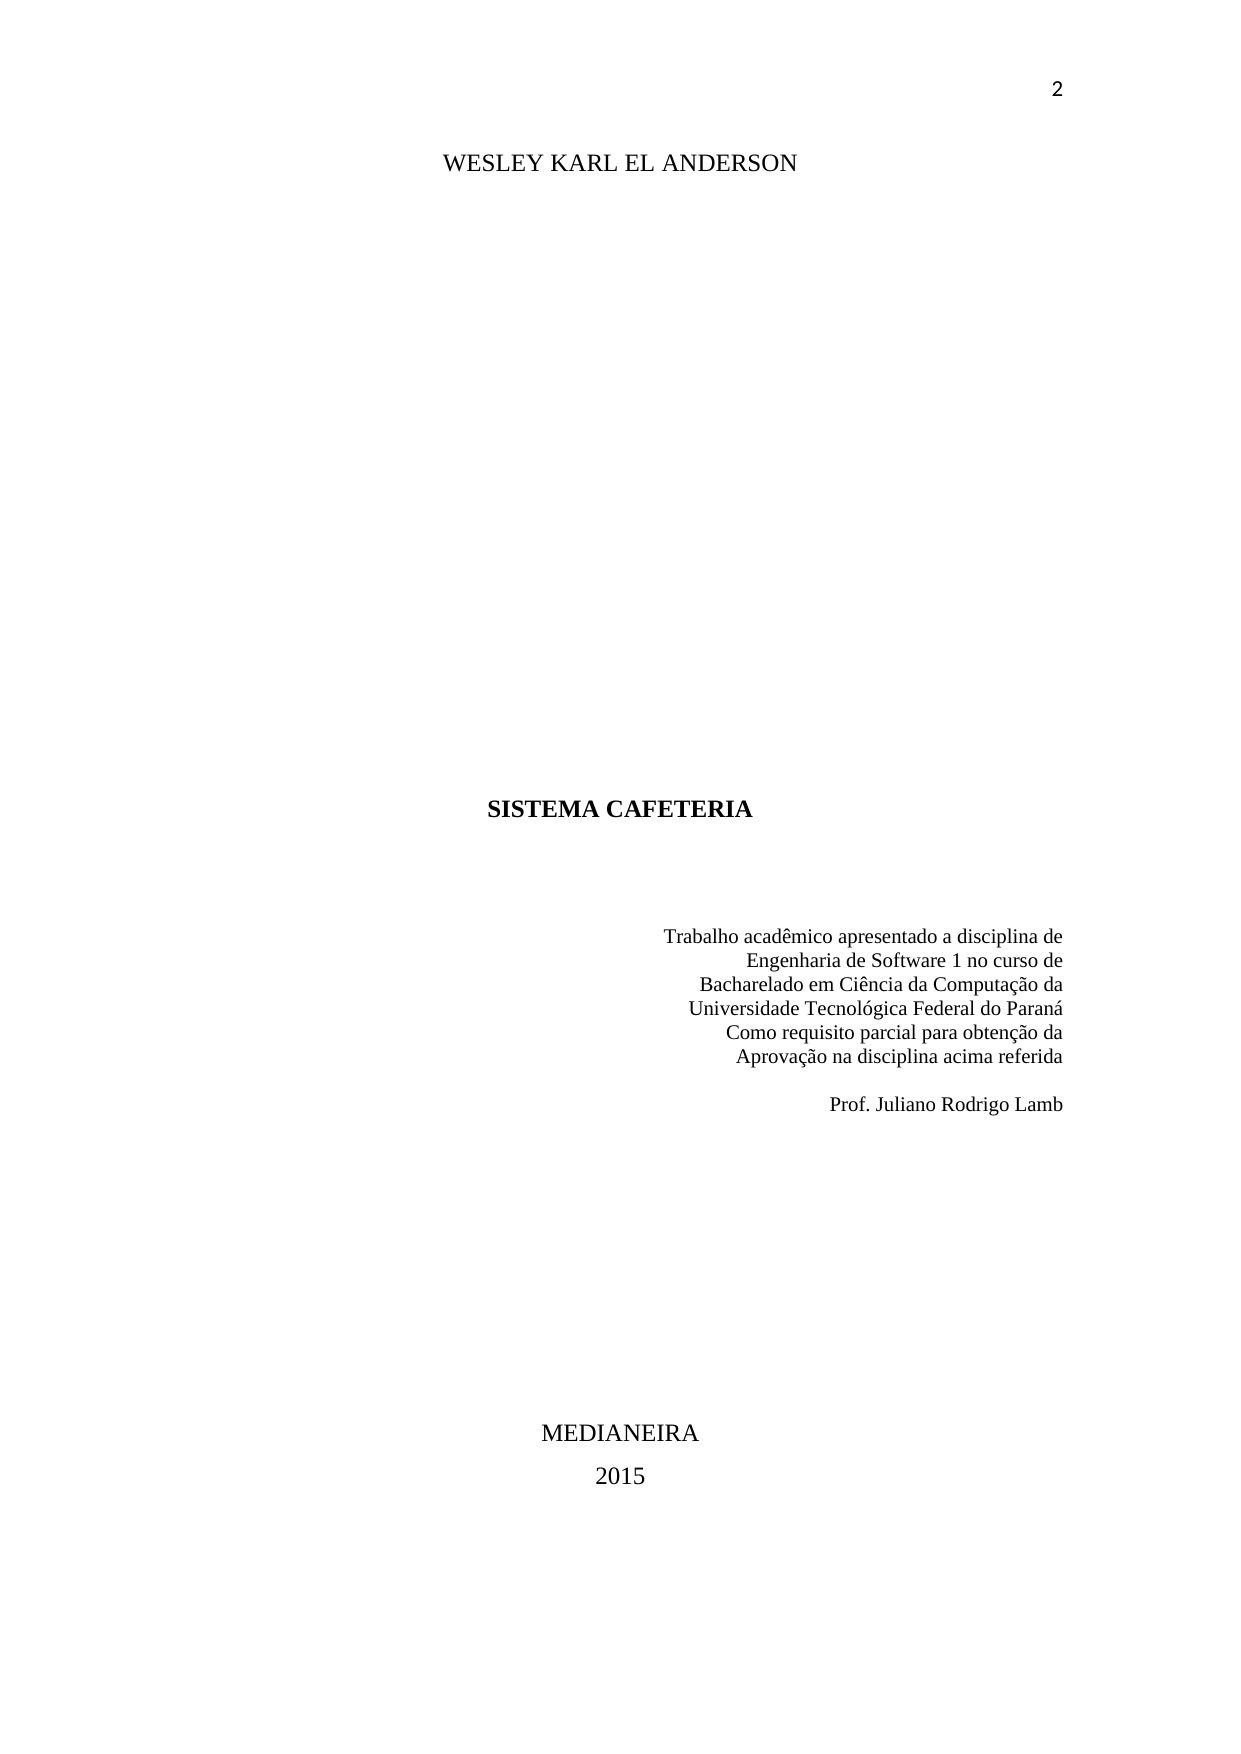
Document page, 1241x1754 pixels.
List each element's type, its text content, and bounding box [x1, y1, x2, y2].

text Como requisito parcial para obtenção da [177, 1020, 1063, 1044]
text MEDIANEIRA [177, 1418, 1063, 1447]
text 2015 [177, 1461, 1063, 1490]
text WESLEY KARL EL ANDERSON [177, 148, 1063, 176]
text Aprovação na disciplina acima referida [177, 1044, 1063, 1068]
text Engenharia de Software 1 no curso de [177, 948, 1063, 972]
text Universidade Tecnológica Federal do Paraná [177, 996, 1063, 1020]
text Trabalho acadêmico apresentado a disciplina de [177, 924, 1063, 948]
text Prof. Juliano Rodrigo Lamb [177, 1092, 1063, 1116]
text Bacharelado em Ciência da Computação da [177, 972, 1063, 996]
text SISTEMA CAFETERIA [177, 794, 1063, 823]
